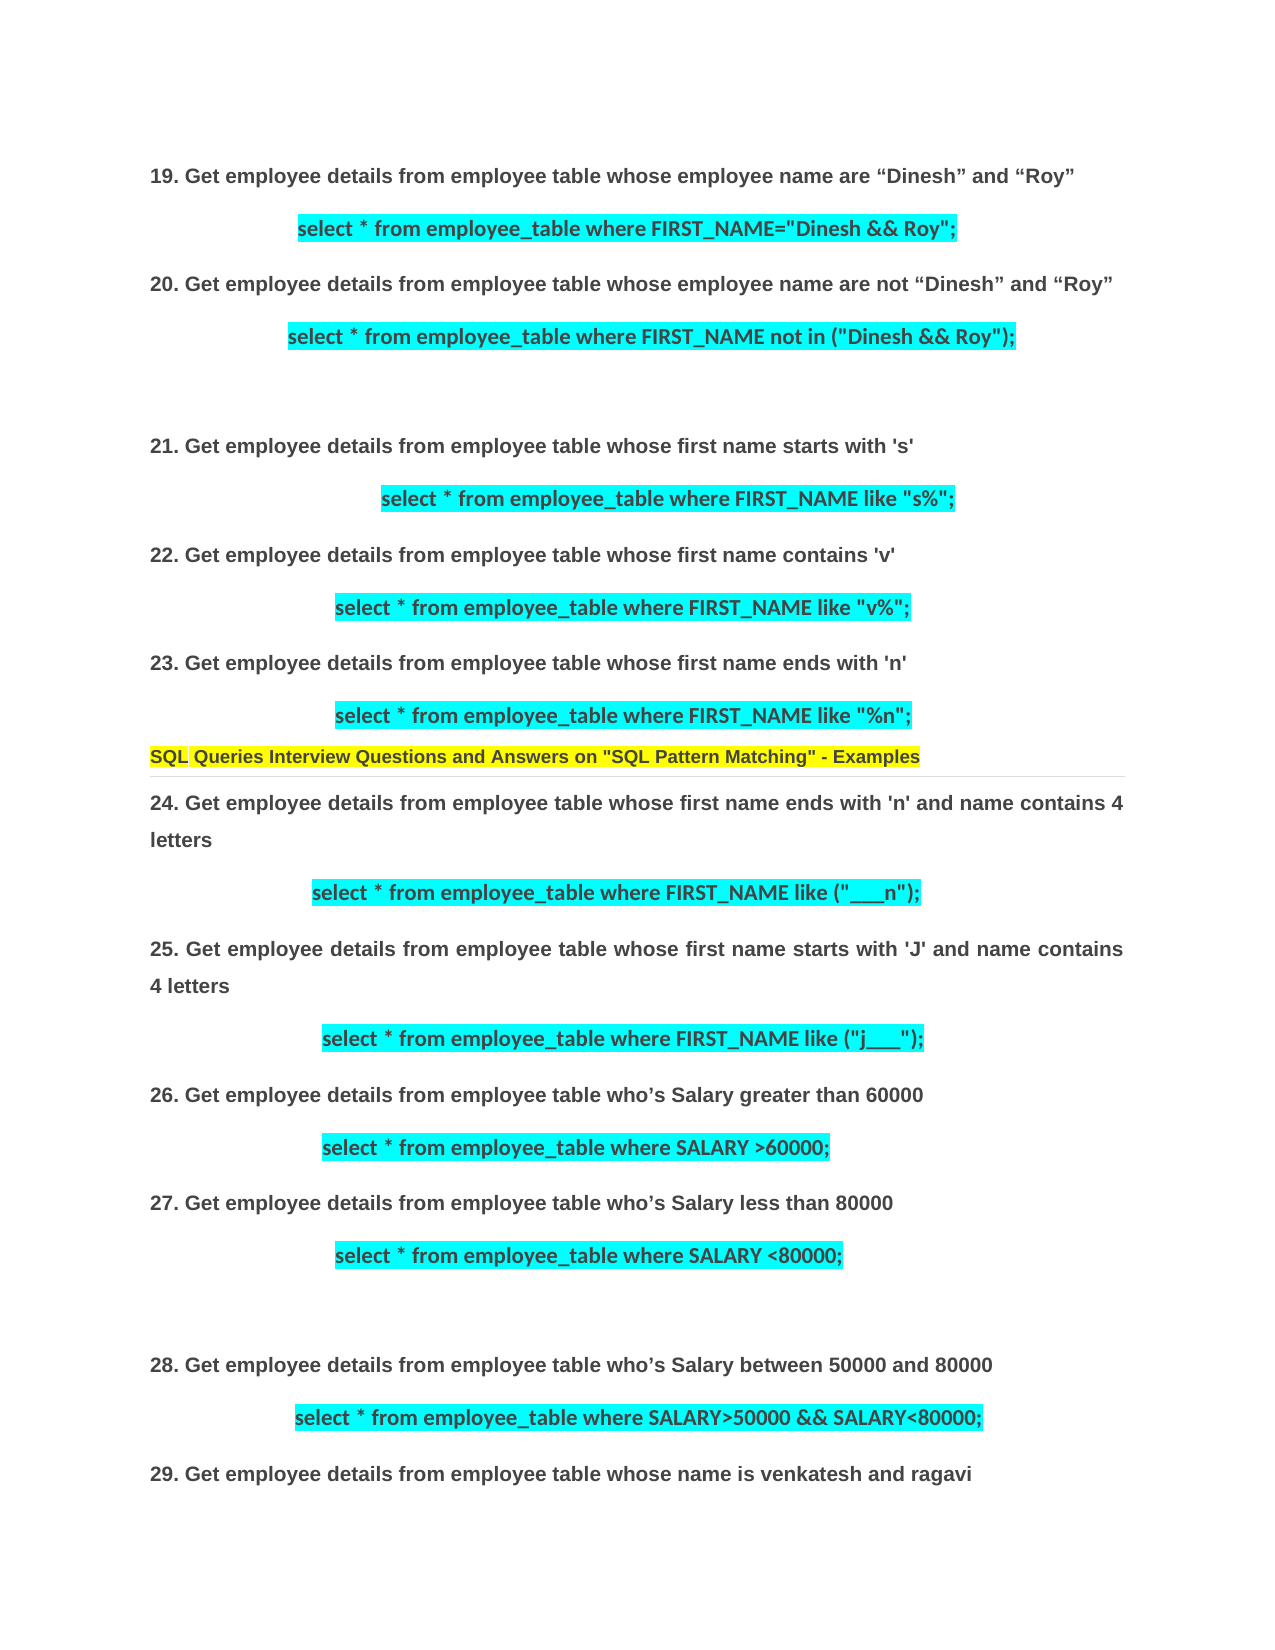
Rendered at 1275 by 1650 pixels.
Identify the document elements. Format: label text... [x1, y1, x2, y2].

text select * from employee_table where FIRST_NAME like ("___n"); [150, 869, 1125, 906]
text 26. Get employee details from employee table who’s Salary greater than 60000 [150, 1069, 1125, 1106]
text select * from employee_table where SALARY>50000 && SALARY<80000; [150, 1394, 1125, 1431]
text select * from employee_table where SALARY >60000; [150, 1123, 1125, 1161]
text select * from employee_table where FIRST_NAME like "s%"; [150, 475, 1125, 512]
text 23. Get employee details from employee table whose first name ends with 'n' [150, 637, 1125, 675]
text select * from employee_table where FIRST_NAME="Dinesh && Roy"; [150, 204, 1125, 242]
text select * from employee_table where FIRST_NAME like ("j___"); [150, 1015, 1125, 1052]
text 24. Get employee details from employee table whose first name ends with 'n' and name contains 4 letters [150, 777, 1125, 852]
text select * from employee_table where SALARY <80000; [150, 1231, 1125, 1269]
text 29. Get employee details from employee table whose name is venkatesh and ragavi [150, 1448, 1125, 1486]
text 28. Get employee details from employee table who’s Salary between 50000 and 80000 [150, 1340, 1125, 1377]
text 20. Get employee details from employee table whose employee name are not “Dinesh” and “Roy” [150, 258, 1125, 296]
text 21. Get employee details from employee table whose first name starts with 's' [150, 421, 1125, 458]
text 22. Get employee details from employee table whose first name contains 'v' [150, 529, 1125, 567]
text select * from employee_table where FIRST_NAME not in ("Dinesh && Roy"); [150, 312, 1125, 350]
text 25. Get employee details from employee table whose first name starts with 'J' and name contains 4 letters [150, 923, 1125, 998]
text select * from employee_table where FIRST_NAME like "%n"; [150, 692, 1125, 729]
text 27. Get employee details from employee table who’s Salary less than 80000 [150, 1177, 1125, 1215]
text select * from employee_table where FIRST_NAME like "v%"; [150, 583, 1125, 621]
text SQL Queries Interview Questions and Answers on "SQL Pattern Matching" - Examples [150, 746, 1125, 776]
text 19. Get employee details from employee table whose employee name are “Dinesh” and “Roy” [150, 150, 1125, 187]
